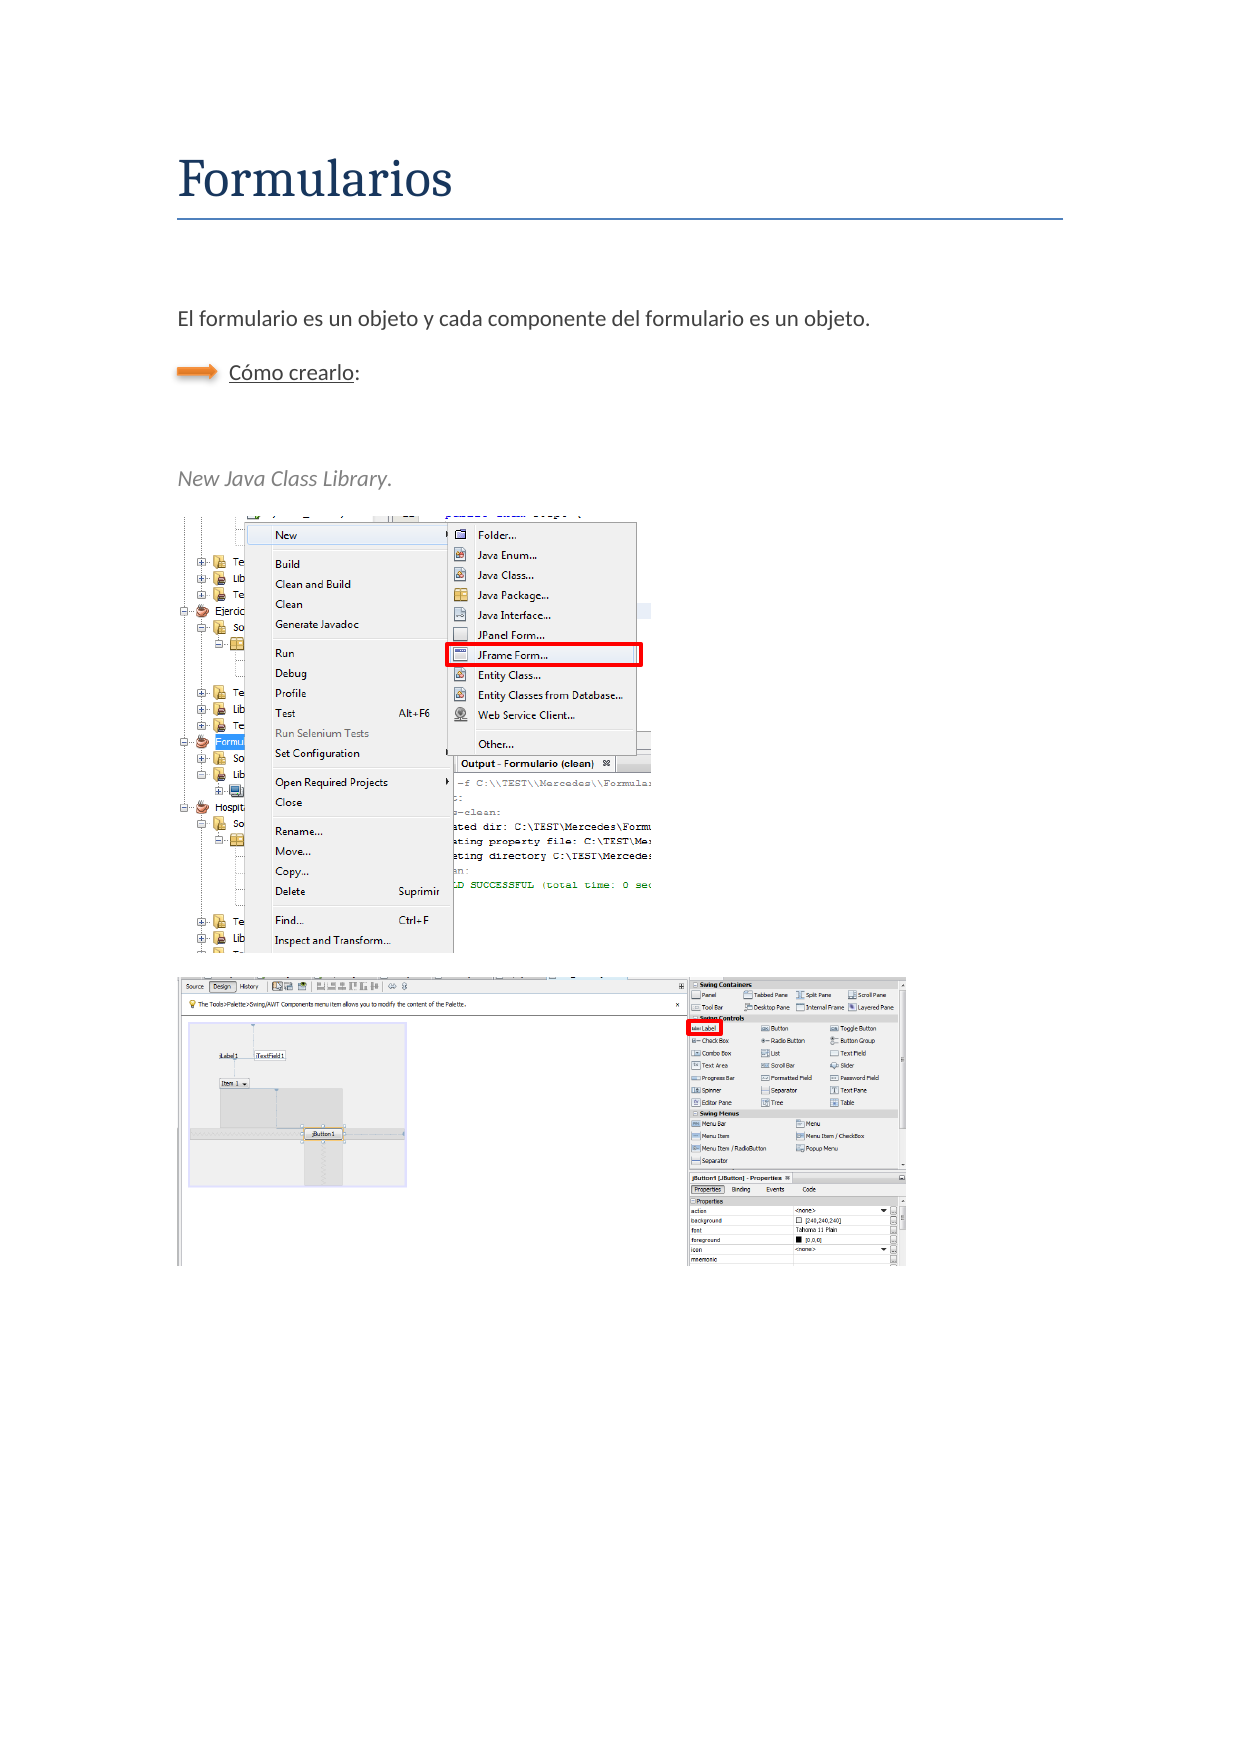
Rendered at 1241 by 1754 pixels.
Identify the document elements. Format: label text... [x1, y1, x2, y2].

text El formulario es un objeto y cada componente del formulario es un objeto. [177, 304, 1063, 333]
text New Java Class Library. [177, 464, 1063, 492]
text Cómo crearlo: [177, 358, 1063, 386]
picture [177, 977, 906, 1266]
title Formularios [177, 148, 1063, 218]
picture [177, 516, 651, 953]
